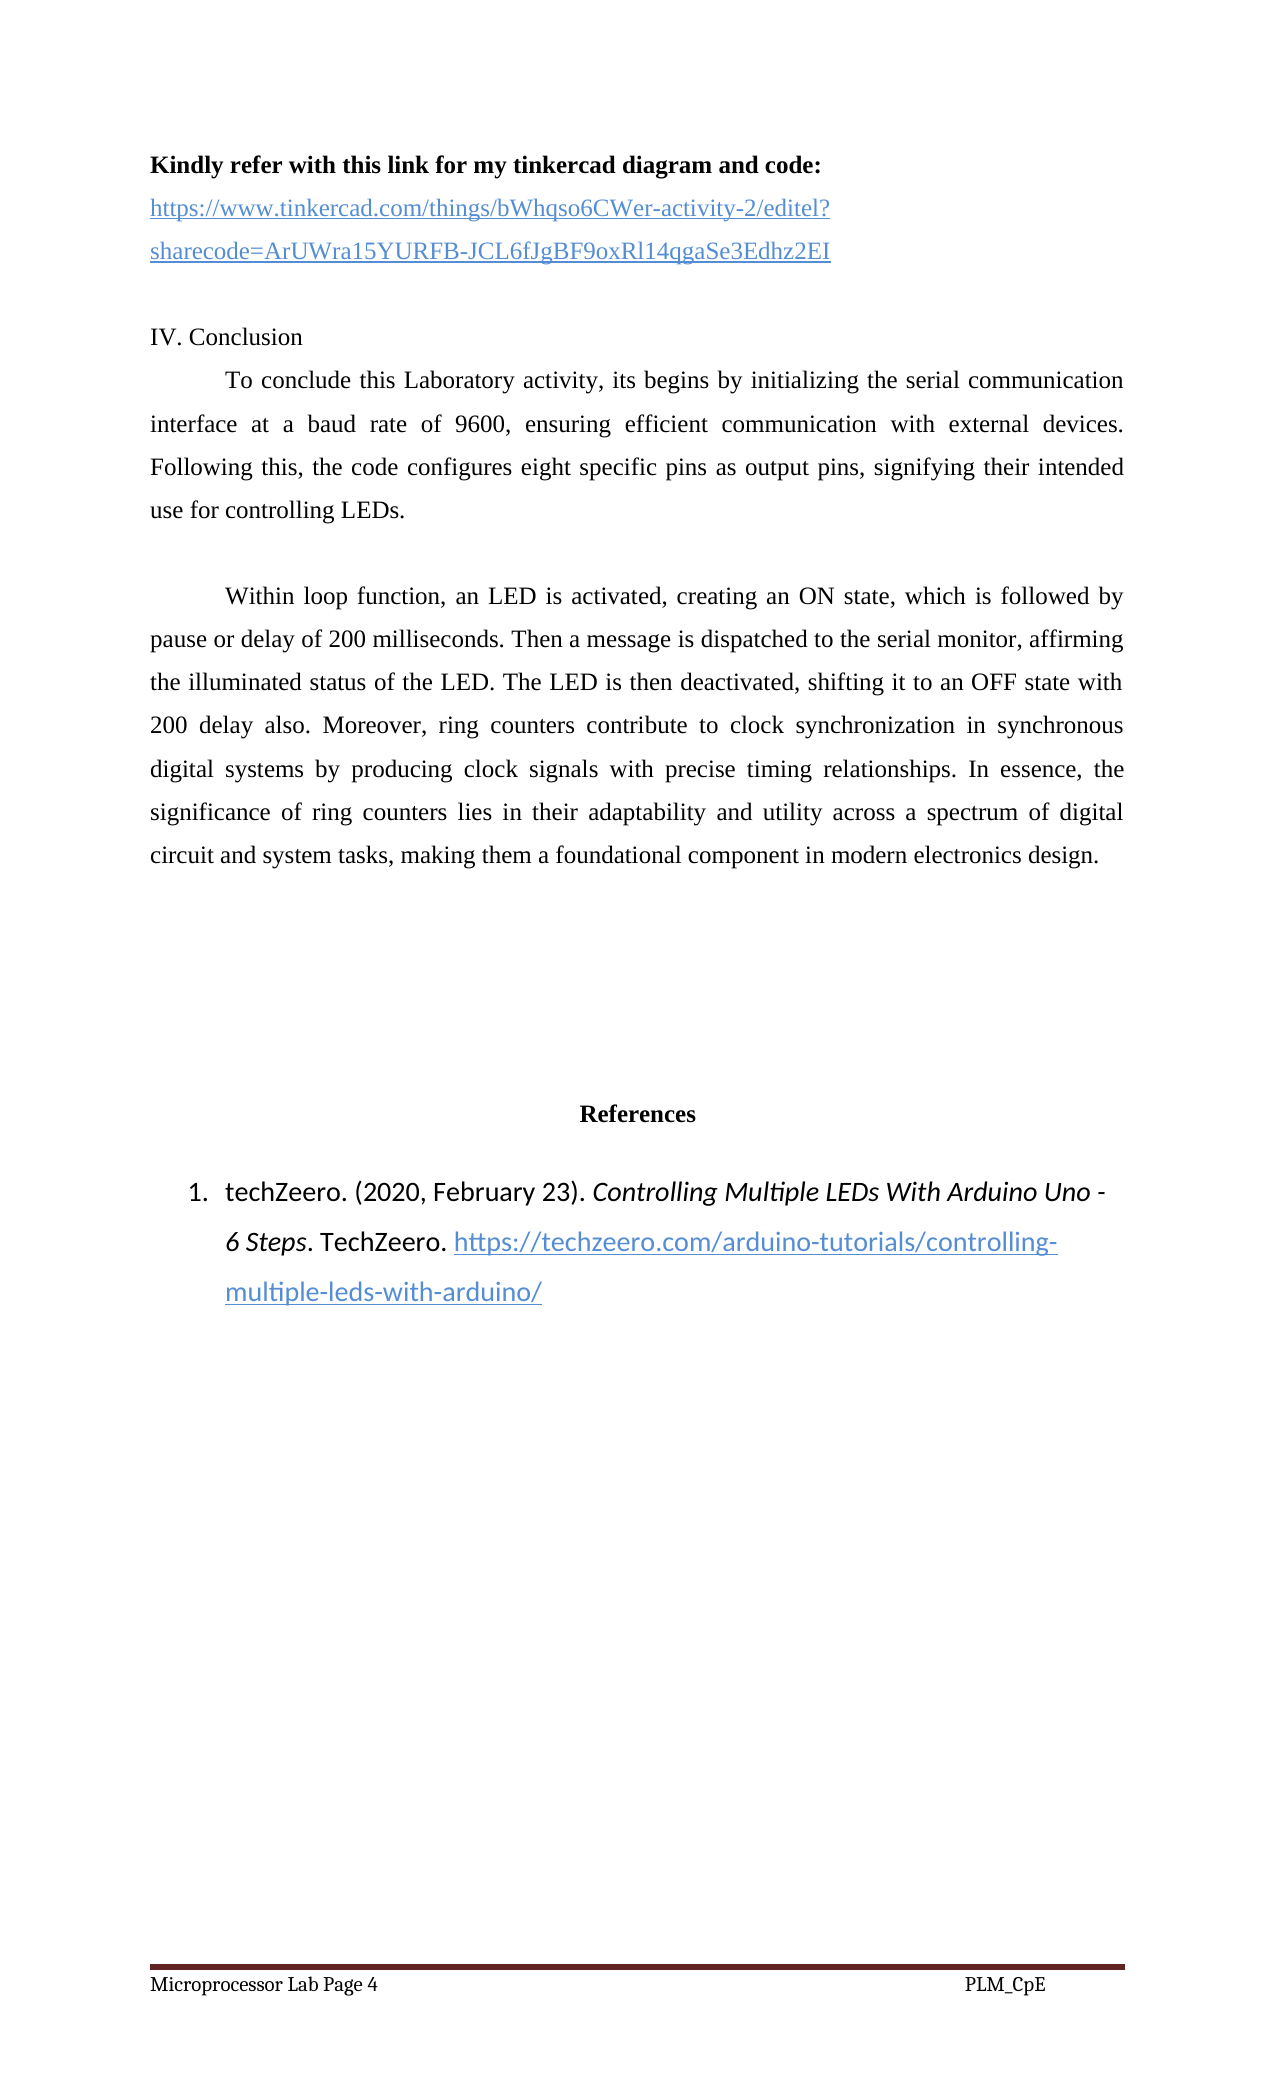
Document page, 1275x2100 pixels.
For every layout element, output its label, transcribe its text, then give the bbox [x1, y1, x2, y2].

text Within loop function, an LED is activated, creating an ON state, which is followed by pause or delay of 200 milliseconds. Then a message is dispatched to the serial monitor, affirming the illuminated status of the LED. The LED is then deactivated, shifting it to an OFF state with 200 delay also. Moreover, ring counters contribute to clock synchronization in synchronous digital systems by producing clock signals with precise timing relationships. In essence, the significance of ring counters lies in their adaptability and utility across a spectrum of digital circuit and system tasks, making them a foundational component in modern electronics design. [150, 581, 1125, 869]
text IV. Conclusion [150, 322, 1125, 351]
text References [150, 1099, 1125, 1127]
text Kindly refer with this link for my tinkercad diagram and code: [150, 150, 1125, 179]
text https://www.tinkercad.com/things/bWhqso6CWer-activity-2/editel?sharecode=ArUWra15YURFB-JCL6fJgBF9oxRl14qgaSe3Edhz2EI [150, 193, 1125, 265]
list techZeero. (2020, February 23). Controlling Multiple LEDs With Arduino Uno - 6 Steps. TechZeero. https://techzeero.com/arduino-tutorials/controlling-multiple-leds-with-arduino/ [187, 1158, 1125, 1308]
text To conclude this Laboratory activity, its begins by initializing the serial communication interface at a baud rate of 9600, ensuring efficient communication with external devices. Following this, the code configures eight specific pins as output pins, signifying their intended use for controlling LEDs. [150, 366, 1125, 524]
